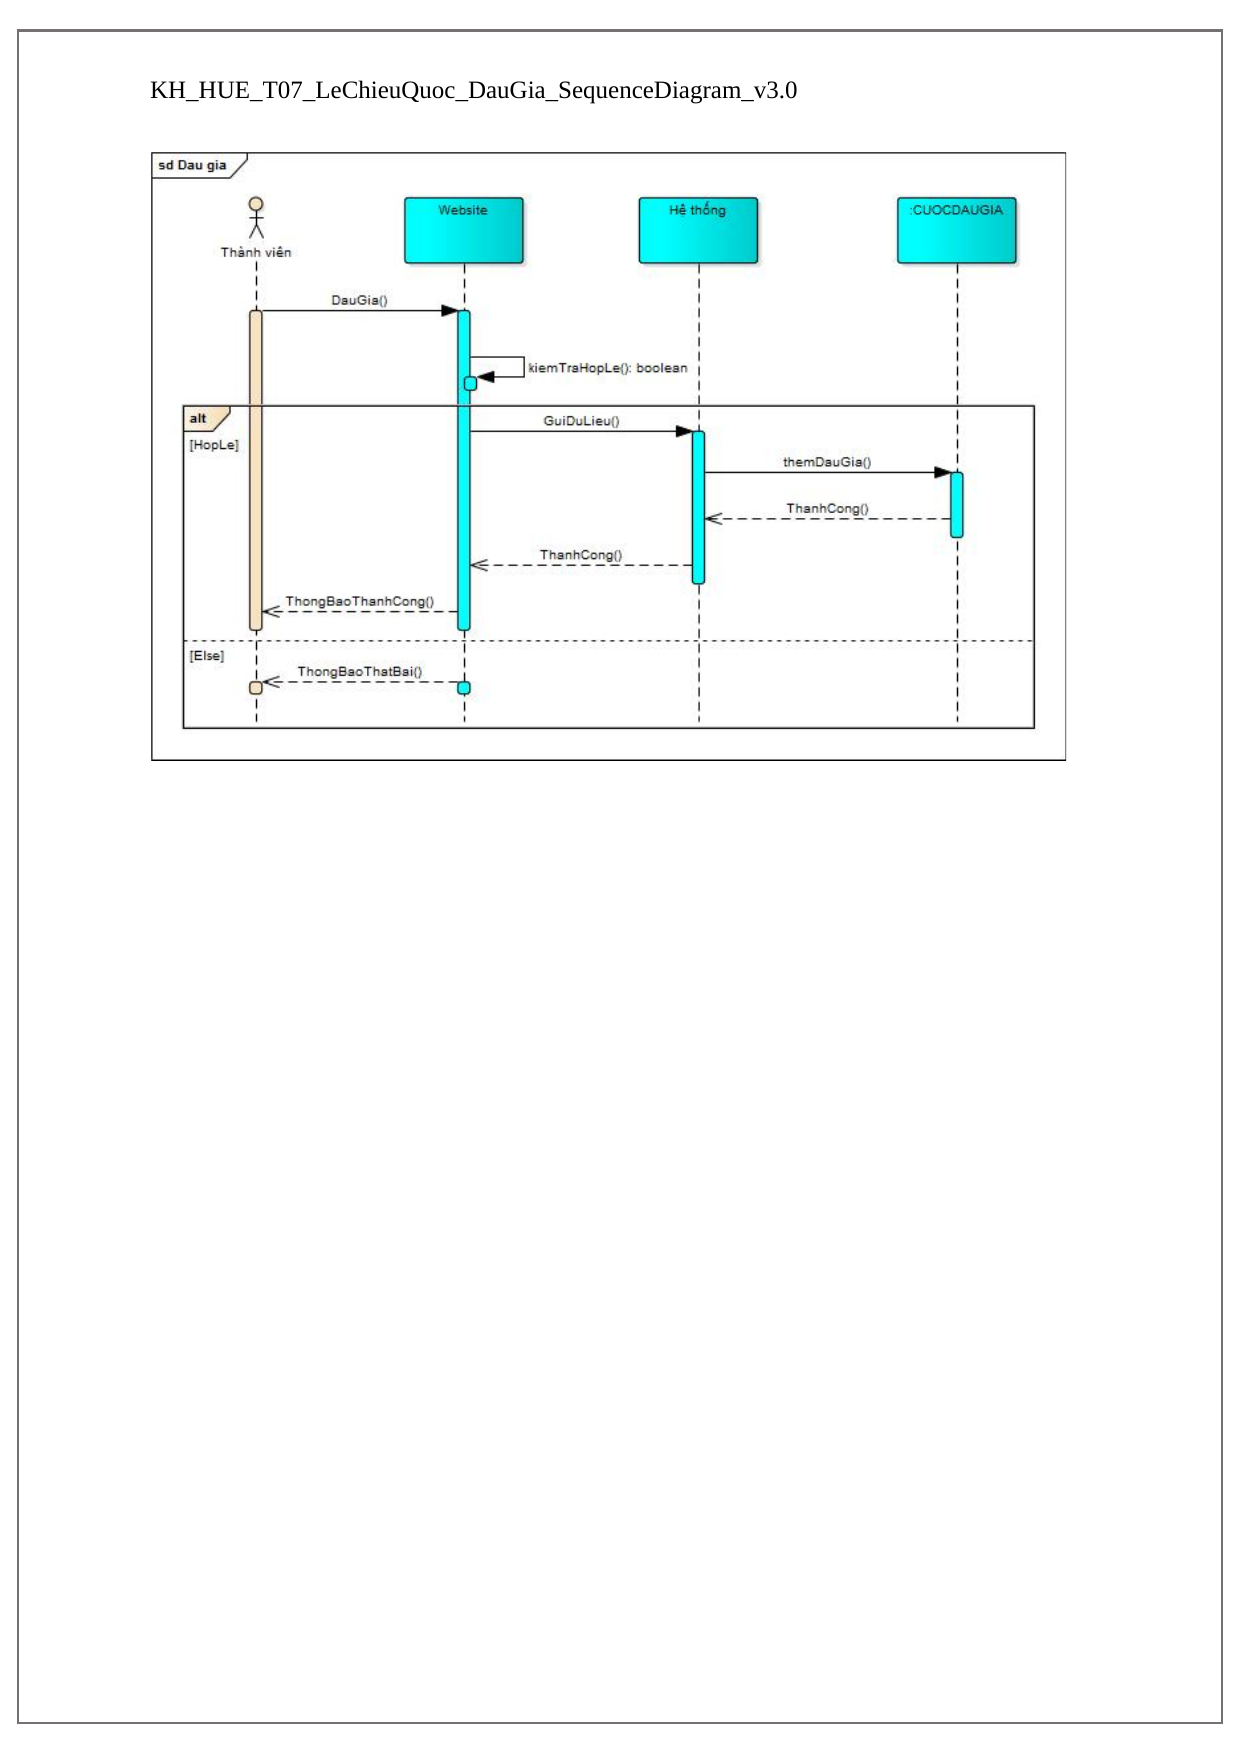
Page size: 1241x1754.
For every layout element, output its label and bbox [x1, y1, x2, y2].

picture [150, 152, 1067, 761]
